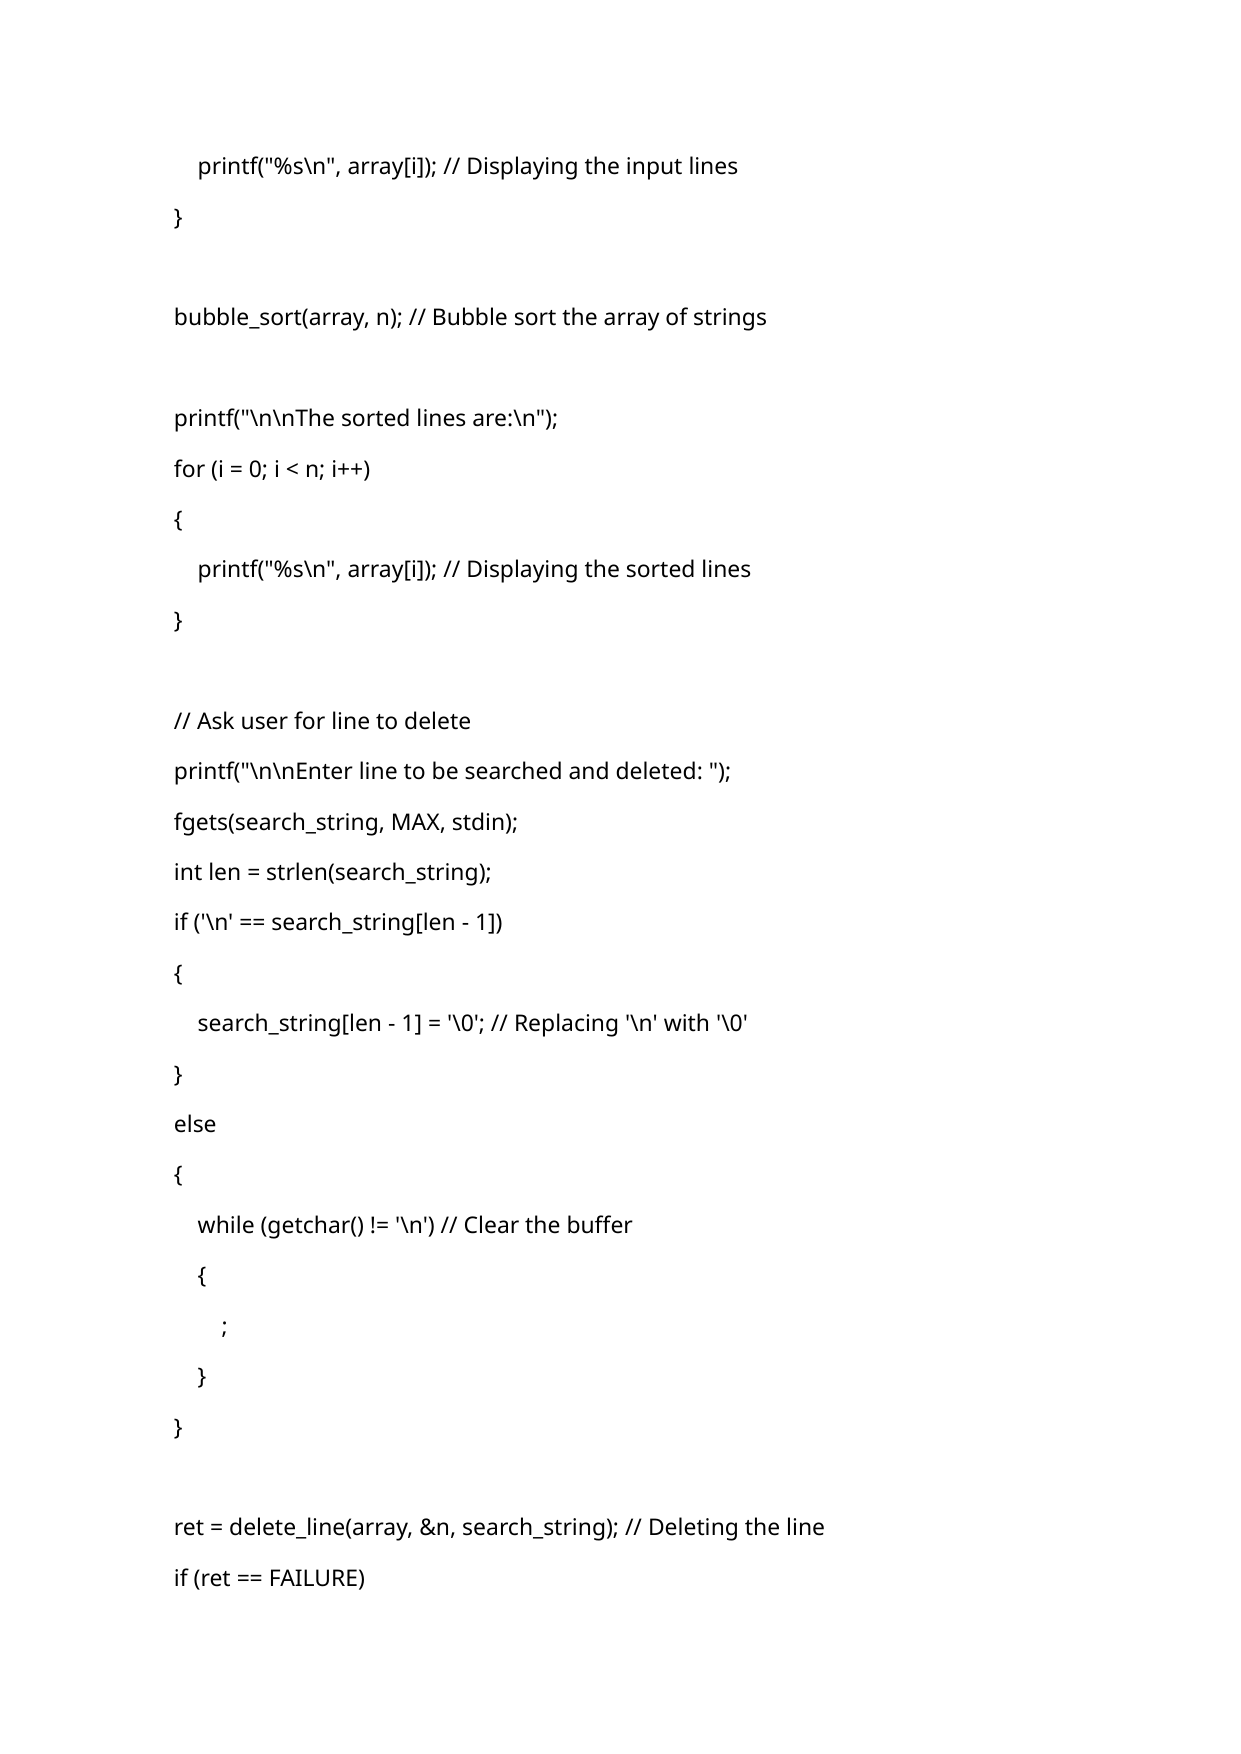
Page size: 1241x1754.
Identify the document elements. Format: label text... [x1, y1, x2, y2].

text { [150, 1259, 1090, 1290]
text { [150, 503, 1090, 534]
text { [150, 1158, 1090, 1189]
text { [150, 957, 1090, 988]
text ; [150, 1309, 1090, 1341]
text else [150, 1108, 1090, 1139]
text printf("\n\nEnter line to be searched and deleted: "); [150, 755, 1090, 786]
text search_string[len - 1] = '\0'; // Replacing '\n' with '\0' [150, 1007, 1090, 1038]
text ret = delete_line(array, &n, search_string); // Deleting the line [150, 1511, 1090, 1542]
text } [150, 1410, 1090, 1442]
text } [150, 1057, 1090, 1089]
text printf("%s\n", array[i]); // Displaying the sorted lines [150, 553, 1090, 584]
text if (ret == FAILURE) [150, 1562, 1090, 1593]
text fgets(search_string, MAX, stdin); [150, 805, 1090, 837]
text bubble_sort(array, n); // Bubble sort the array of strings [150, 301, 1090, 332]
text printf("%s\n", array[i]); // Displaying the input lines [150, 150, 1090, 181]
text if ('\n' == search_string[len - 1]) [150, 906, 1090, 937]
text while (getchar() != '\n') // Clear the buffer [150, 1209, 1090, 1240]
text } [150, 1360, 1090, 1391]
text printf("\n\nThe sorted lines are:\n"); [150, 402, 1090, 433]
text // Ask user for line to delete [150, 704, 1090, 736]
text for (i = 0; i < n; i++) [150, 452, 1090, 484]
text } [150, 604, 1090, 635]
text } [150, 200, 1090, 232]
text int len = strlen(search_string); [150, 856, 1090, 887]
